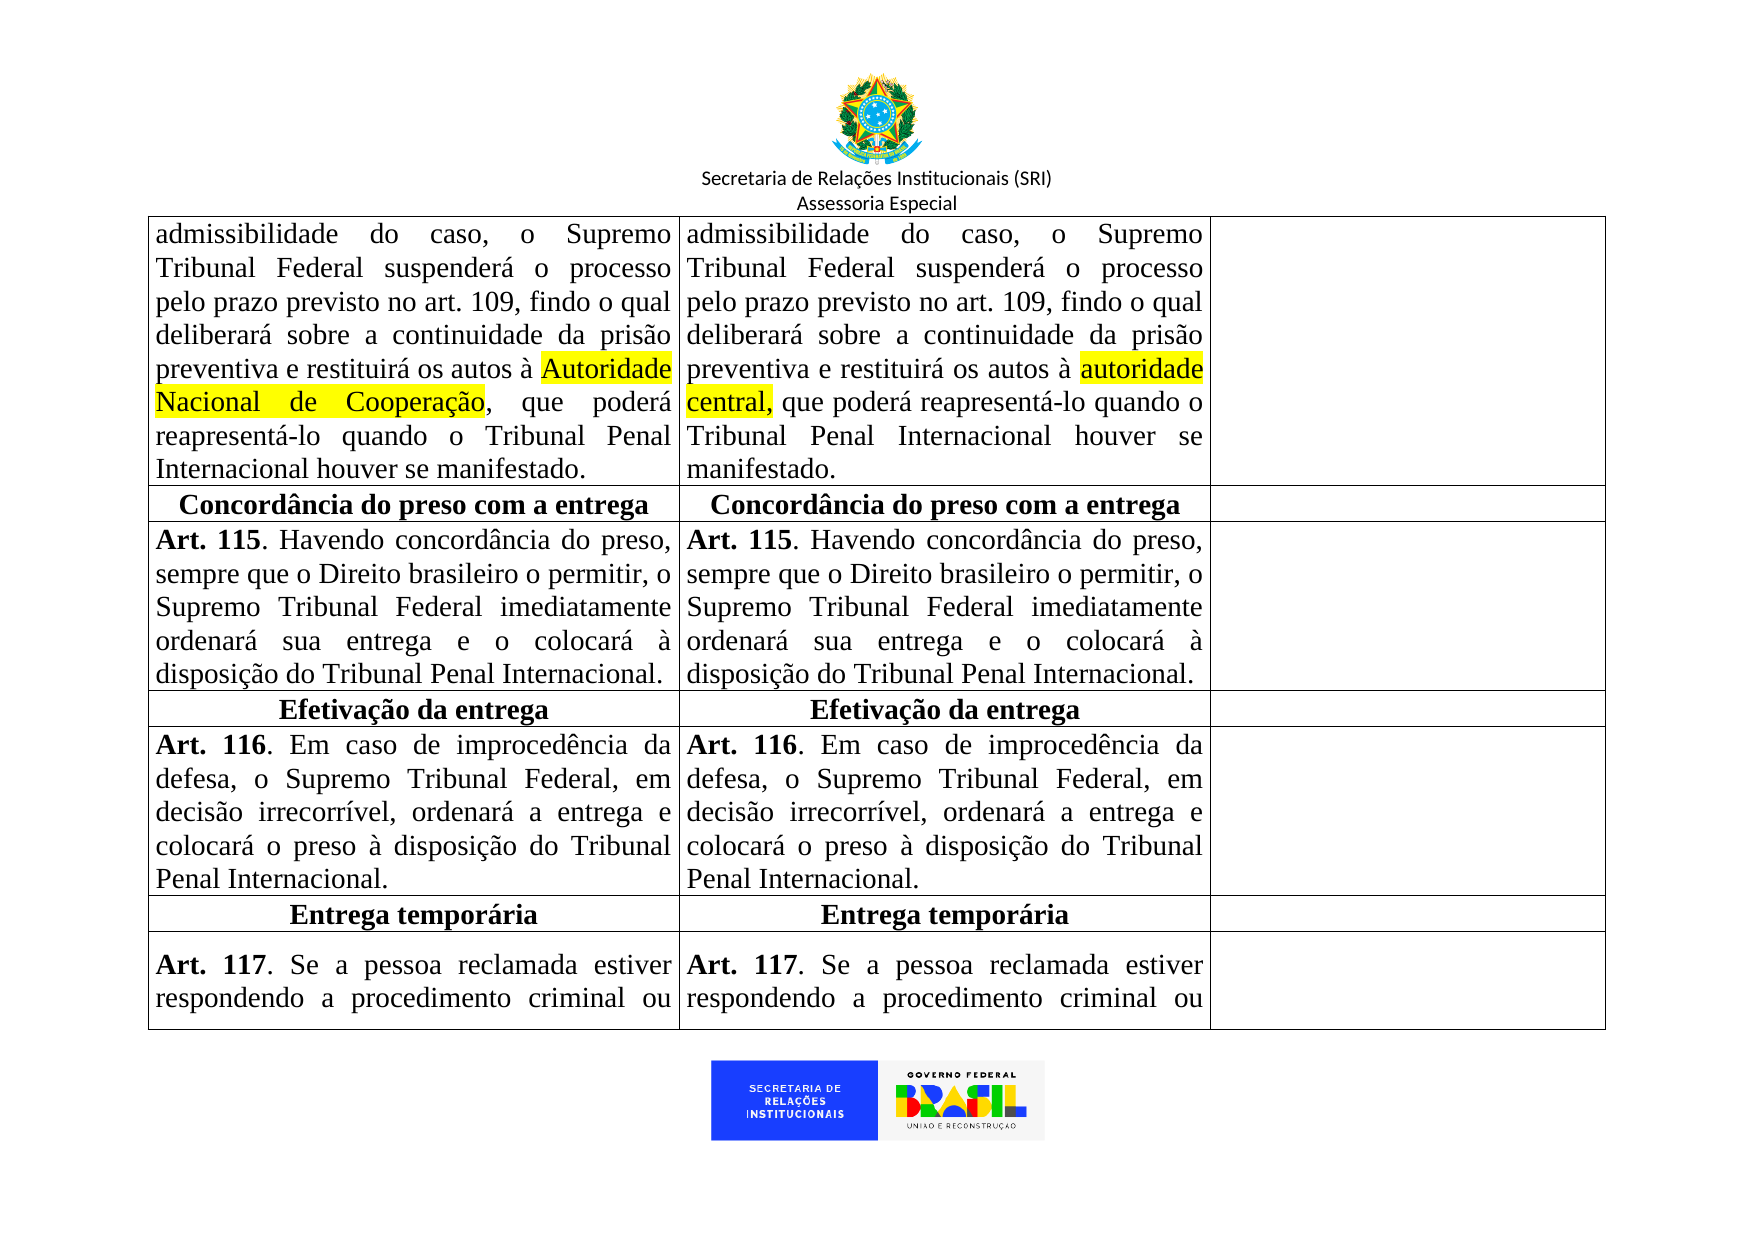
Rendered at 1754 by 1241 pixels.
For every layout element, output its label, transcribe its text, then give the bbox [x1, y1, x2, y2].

table_cell Efetivação da entrega [680, 691, 1210, 726]
picture [855, 149, 865, 156]
table_cell Efetivação da entrega [149, 691, 679, 726]
table_cell [1211, 691, 1605, 726]
table_cell Art. 115. Havendo concordância do preso, sempre que o Direito brasileiro o permitir, o Supremo Tribunal Federal imediatamente ordenará sua entrega e o colocará à disposição do Tribunal Penal Internacional. [149, 522, 679, 690]
table_cell [1211, 727, 1605, 895]
picture [695, 1030, 1059, 1167]
table_cell Entrega temporária [680, 896, 1210, 931]
table_cell [1211, 522, 1605, 690]
table_cell Concordância do preso com a entrega [680, 486, 1210, 521]
table_cell [1211, 932, 1605, 1029]
table_cell Art. 116. Em caso de improcedência da defesa, o Supremo Tribunal Federal, em decisão irrecorrível, ordenará a entrega e colocará o preso à disposição do Tribunal Penal Internacional. [149, 727, 679, 895]
table_cell Art. 116. Em caso de improcedência da defesa, o Supremo Tribunal Federal, em decisão irrecorrível, ordenará a entrega e colocará o preso à disposição do Tribunal Penal Internacional. [680, 727, 1210, 895]
table_cell [1211, 486, 1605, 521]
picture [831, 73, 923, 165]
table_cell [1211, 896, 1605, 931]
table_cell Art. 115. Havendo concordância do preso, sempre que o Direito brasileiro o permitir, o Supremo Tribunal Federal imediatamente ordenará sua entrega e o colocará à disposição do Tribunal Penal Internacional. [680, 522, 1210, 690]
table_cell Entrega temporária [149, 896, 679, 931]
table_cell Concordância do preso com a entrega [149, 486, 679, 521]
table_cell [1211, 217, 1605, 485]
